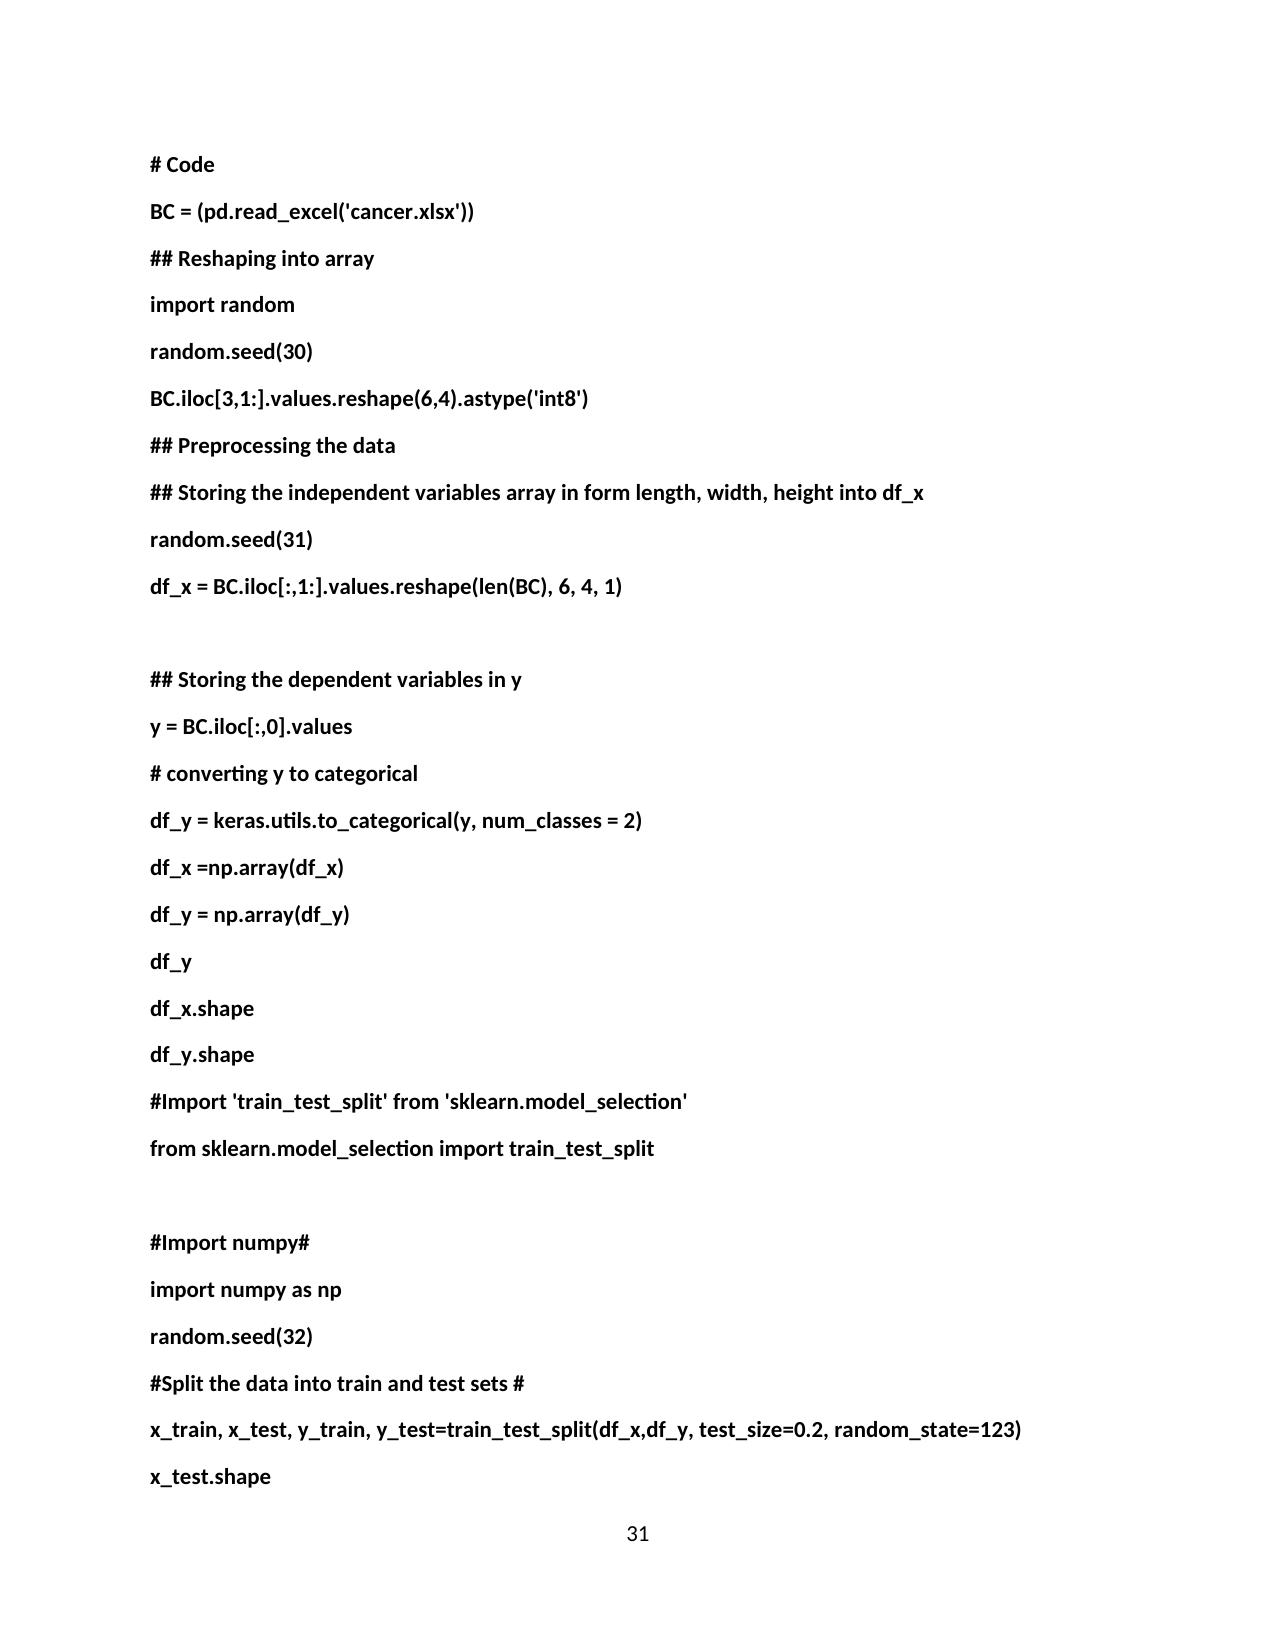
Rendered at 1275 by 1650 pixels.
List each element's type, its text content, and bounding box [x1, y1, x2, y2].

text BC = (pd.read_excel('cancer.xlsx')) [150, 197, 1125, 225]
text x_train, x_test, y_train, y_test=train_test_split(df_x,df_y, test_size=0.2, random_state=123) [150, 1416, 1125, 1444]
text df_x =np.array(df_x) [150, 853, 1125, 881]
text ## Preprocessing the data [150, 431, 1125, 459]
text random.seed(32) [150, 1322, 1125, 1350]
text # converting y to categorical [150, 759, 1125, 787]
text from sklearn.model_selection import train_test_split [150, 1134, 1125, 1162]
text import numpy as np [150, 1275, 1125, 1303]
text ## Storing the dependent variables in y [150, 666, 1125, 694]
text df_y [150, 947, 1125, 975]
text df_x = BC.iloc[:,1:].values.reshape(len(BC), 6, 4, 1) [150, 572, 1125, 600]
text random.seed(31) [150, 525, 1125, 553]
text y = BC.iloc[:,0].values [150, 712, 1125, 741]
text x_test.shape [150, 1462, 1125, 1491]
text df_y = np.array(df_y) [150, 900, 1125, 928]
text random.seed(30) [150, 337, 1125, 366]
text # Code [150, 150, 1125, 178]
text #Import numpy# [150, 1228, 1125, 1256]
text BC.iloc[3,1:].values.reshape(6,4).astype('int8') [150, 384, 1125, 412]
text ## Storing the independent variables array in form length, width, height into df_x [150, 478, 1125, 506]
text import random [150, 291, 1125, 319]
text df_y = keras.utils.to_categorical(y, num_classes = 2) [150, 806, 1125, 834]
text #Split the data into train and test sets # [150, 1369, 1125, 1397]
text ## Reshaping into array [150, 244, 1125, 272]
text df_y.shape [150, 1041, 1125, 1069]
text df_x.shape [150, 994, 1125, 1022]
text #Import 'train_test_split' from 'sklearn.model_selection' [150, 1087, 1125, 1116]
